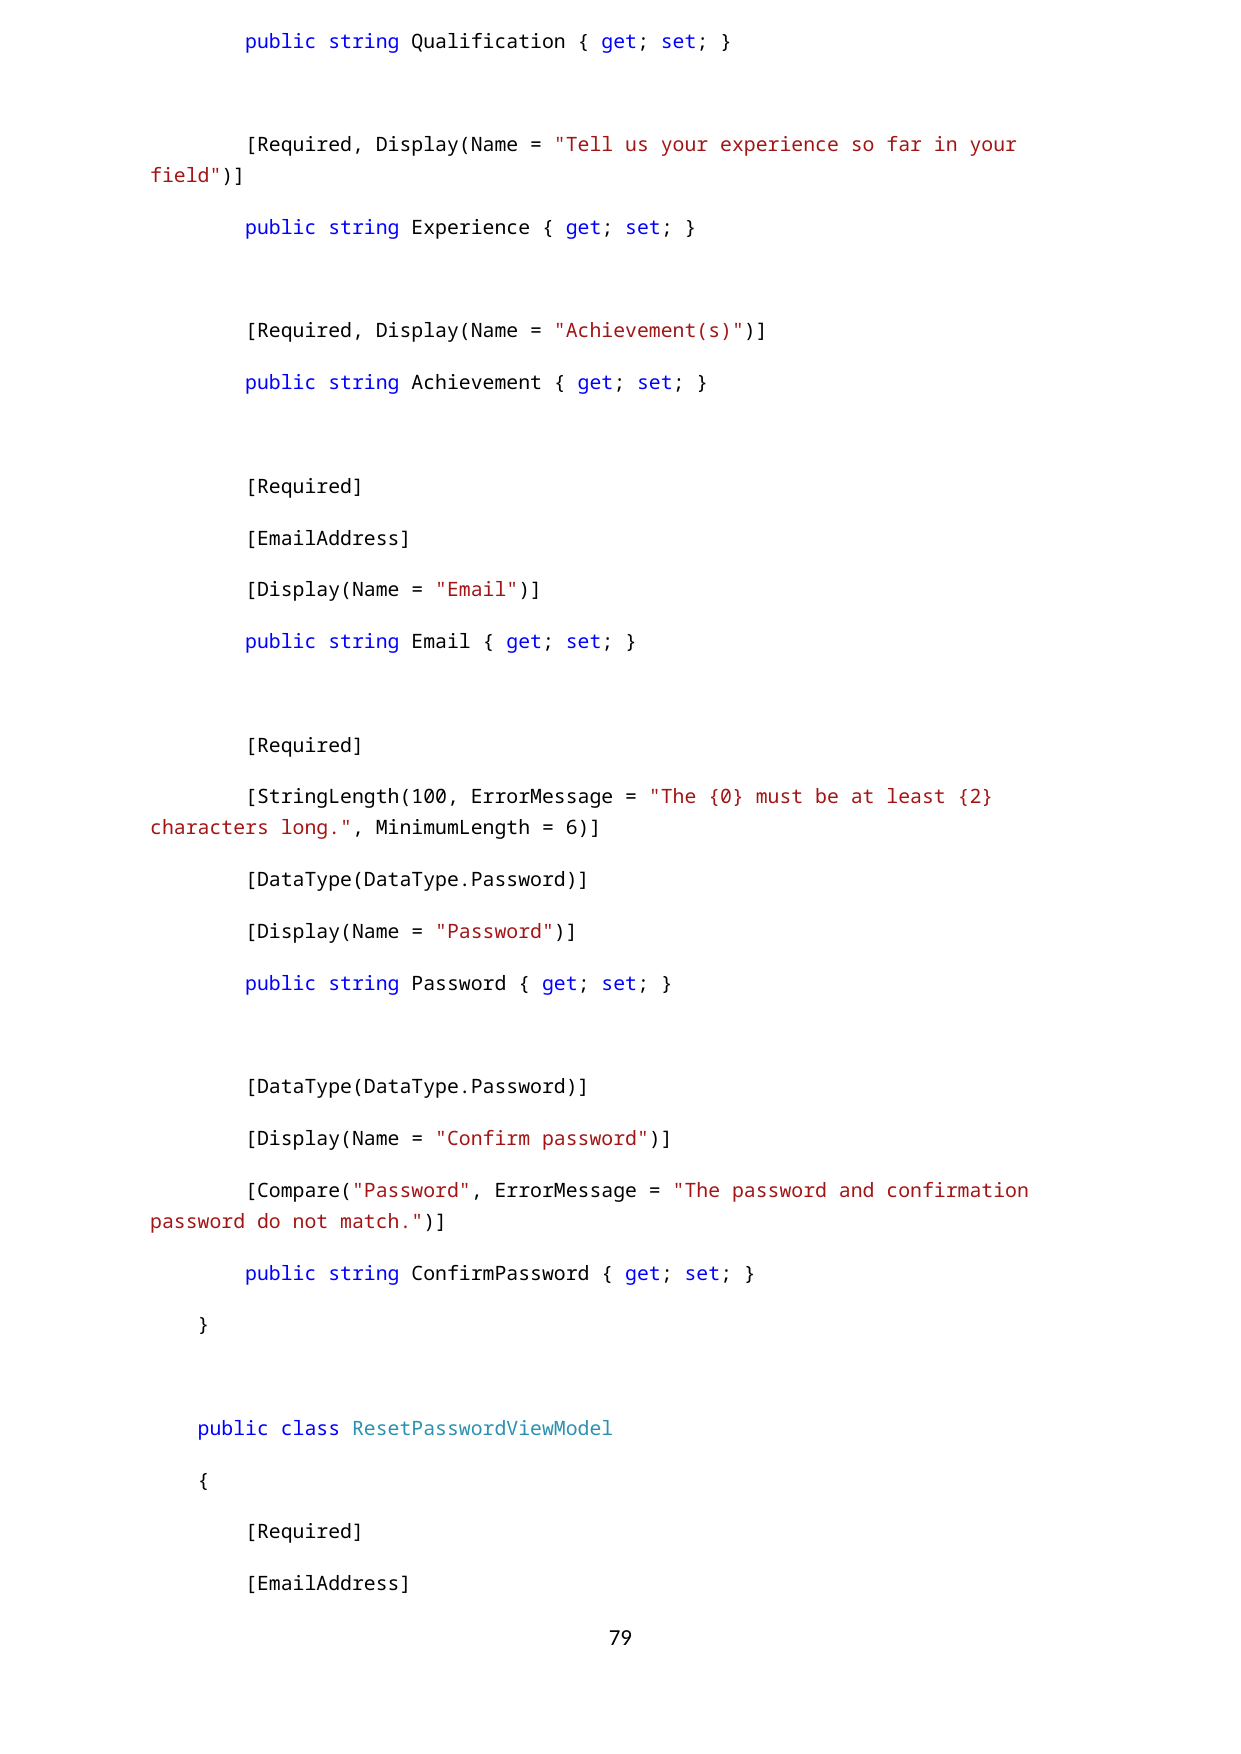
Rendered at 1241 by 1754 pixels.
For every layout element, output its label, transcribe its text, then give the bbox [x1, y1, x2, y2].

text [Display(Name = "Confirm password")] [150, 1124, 1090, 1151]
text [DataType(DataType.Password)] [150, 1072, 1090, 1099]
text [Compare("Password", ErrorMessage = "The password and confirmation password do not match.")] [150, 1176, 1090, 1234]
text [DataType(DataType.Password)] [150, 865, 1090, 892]
text [Required] [150, 472, 1090, 499]
text [Display(Name = "Password")] [150, 917, 1090, 944]
text public string Achievement { get; set; } [150, 368, 1090, 396]
text [Required, Display(Name = "Tell us your experience so far in your field")] [150, 131, 1090, 188]
text public string Password { get; set; } [150, 969, 1090, 996]
text public string Email { get; set; } [150, 627, 1090, 654]
text } [150, 1311, 1090, 1337]
text public string Qualification { get; set; } [150, 27, 1090, 54]
text [Required] [150, 731, 1090, 758]
text public class ResetPasswordViewModel [150, 1414, 1090, 1441]
text [Display(Name = "Email")] [150, 576, 1090, 603]
text [Required, Display(Name = "Achievement(s)")] [150, 317, 1090, 344]
text [Required] [150, 1518, 1090, 1544]
text public string ConfirmPassword { get; set; } [150, 1259, 1090, 1286]
text [StringLength(100, ErrorMessage = "The {0} must be at least {2} characters long.", MinimumLength = 6)] [150, 783, 1090, 841]
text [EmailAddress] [150, 1569, 1090, 1596]
text { [150, 1466, 1090, 1493]
text [EmailAddress] [150, 524, 1090, 551]
text public string Experience { get; set; } [150, 213, 1090, 240]
